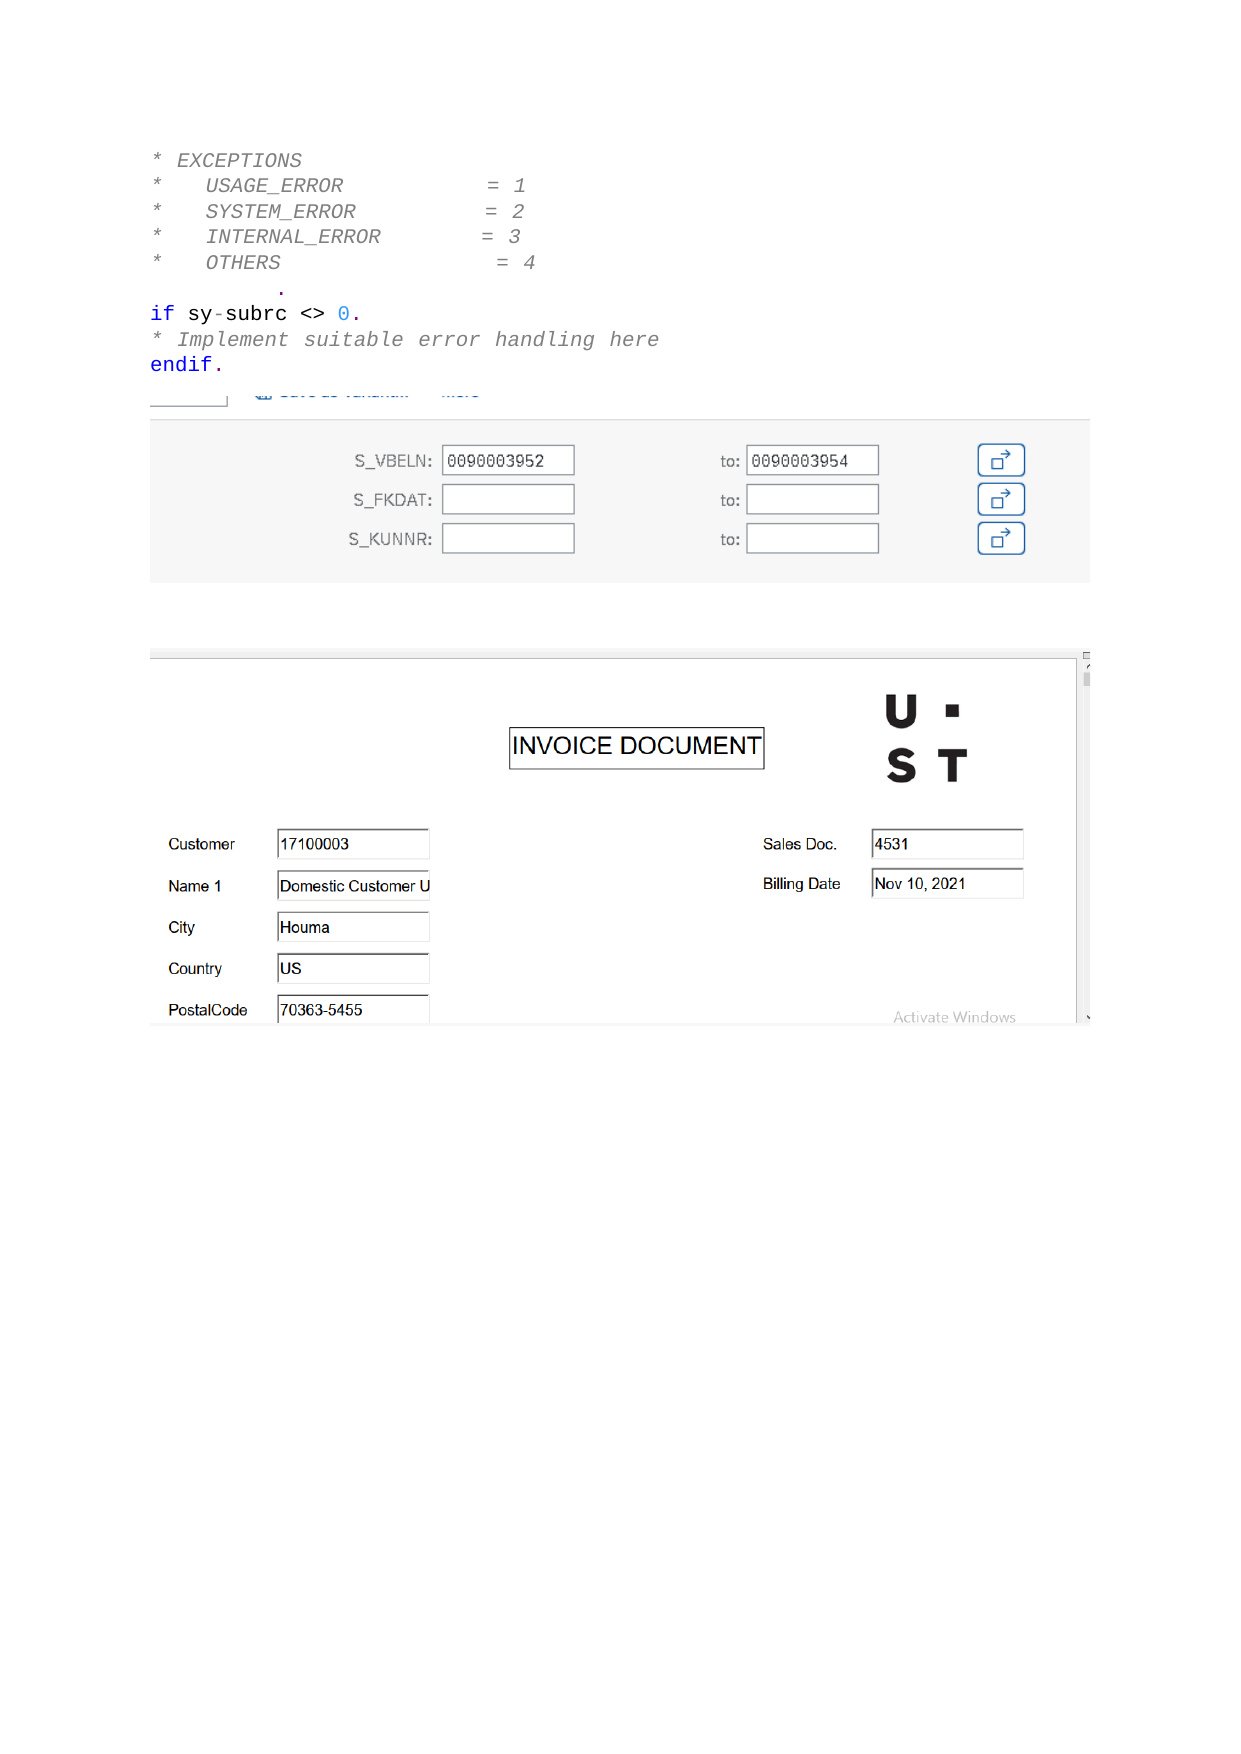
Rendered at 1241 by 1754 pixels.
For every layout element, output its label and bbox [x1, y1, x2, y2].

text [150, 150, 1090, 378]
picture [150, 648, 1091, 1026]
picture [150, 396, 1091, 583]
